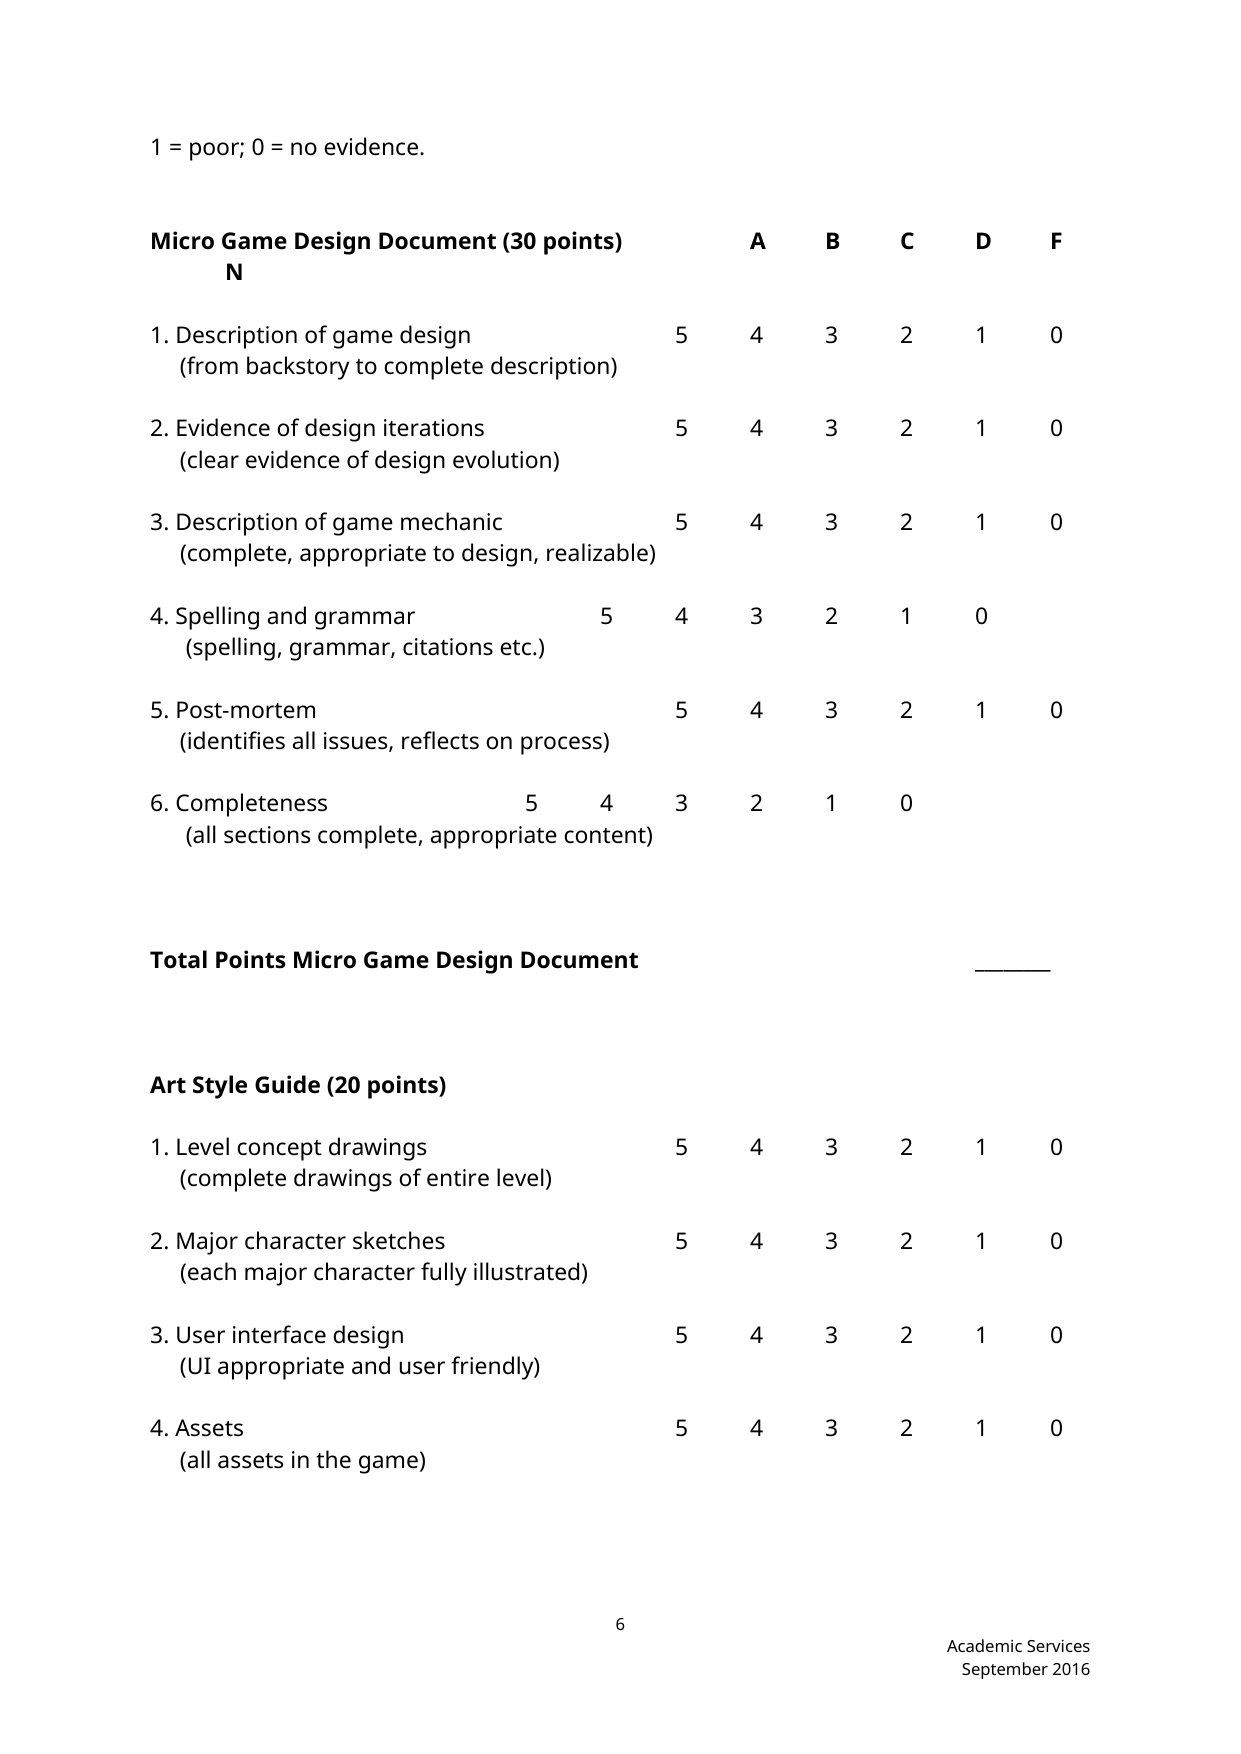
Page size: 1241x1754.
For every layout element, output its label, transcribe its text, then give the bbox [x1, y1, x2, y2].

text 6. Completeness 5 4 3 2 1 0 [150, 787, 1090, 818]
text 3. Description of game mechanic 5 4 3 2 1 0 [150, 506, 1090, 537]
text (all sections complete, appropriate content) [150, 818, 1090, 850]
text (complete drawings of entire level) [150, 1162, 1090, 1193]
text 1. Level concept drawings 5 4 3 2 1 0 [150, 1131, 1090, 1162]
text (each major character fully illustrated) [150, 1256, 1090, 1287]
text 3. User interface design 5 4 3 2 1 0 [150, 1318, 1090, 1350]
text Art Style Guide (20 points) [150, 1068, 1090, 1100]
text 1. Description of game design 5 4 3 2 1 0 [150, 318, 1090, 350]
text (complete, appropriate to design, realizable) [150, 537, 1090, 568]
text (clear evidence of design evolution) [150, 443, 1090, 475]
text (identifies all issues, reflects on process) [150, 725, 1090, 756]
text (UI appropriate and user friendly) [150, 1350, 1090, 1381]
text 1 = poor; 0 = no evidence. [150, 131, 1090, 162]
text 2. Major character sketches 5 4 3 2 1 0 [150, 1225, 1090, 1256]
text 2. Evidence of design iterations 5 4 3 2 1 0 [150, 412, 1090, 443]
text (all assets in the game) [150, 1443, 1090, 1475]
text 4. Assets 5 4 3 2 1 0 [150, 1412, 1090, 1443]
text Micro Game Design Document (30 points) A B C D F N [150, 225, 1090, 287]
text 4. Spelling and grammar 5 4 3 2 1 0 [150, 600, 1090, 631]
text (spelling, grammar, citations etc.) [150, 631, 1090, 662]
text (from backstory to complete description) [150, 350, 1090, 381]
text Total Points Micro Game Design Document ________ [150, 943, 1090, 975]
text 5. Post-mortem 5 4 3 2 1 0 [150, 693, 1090, 725]
